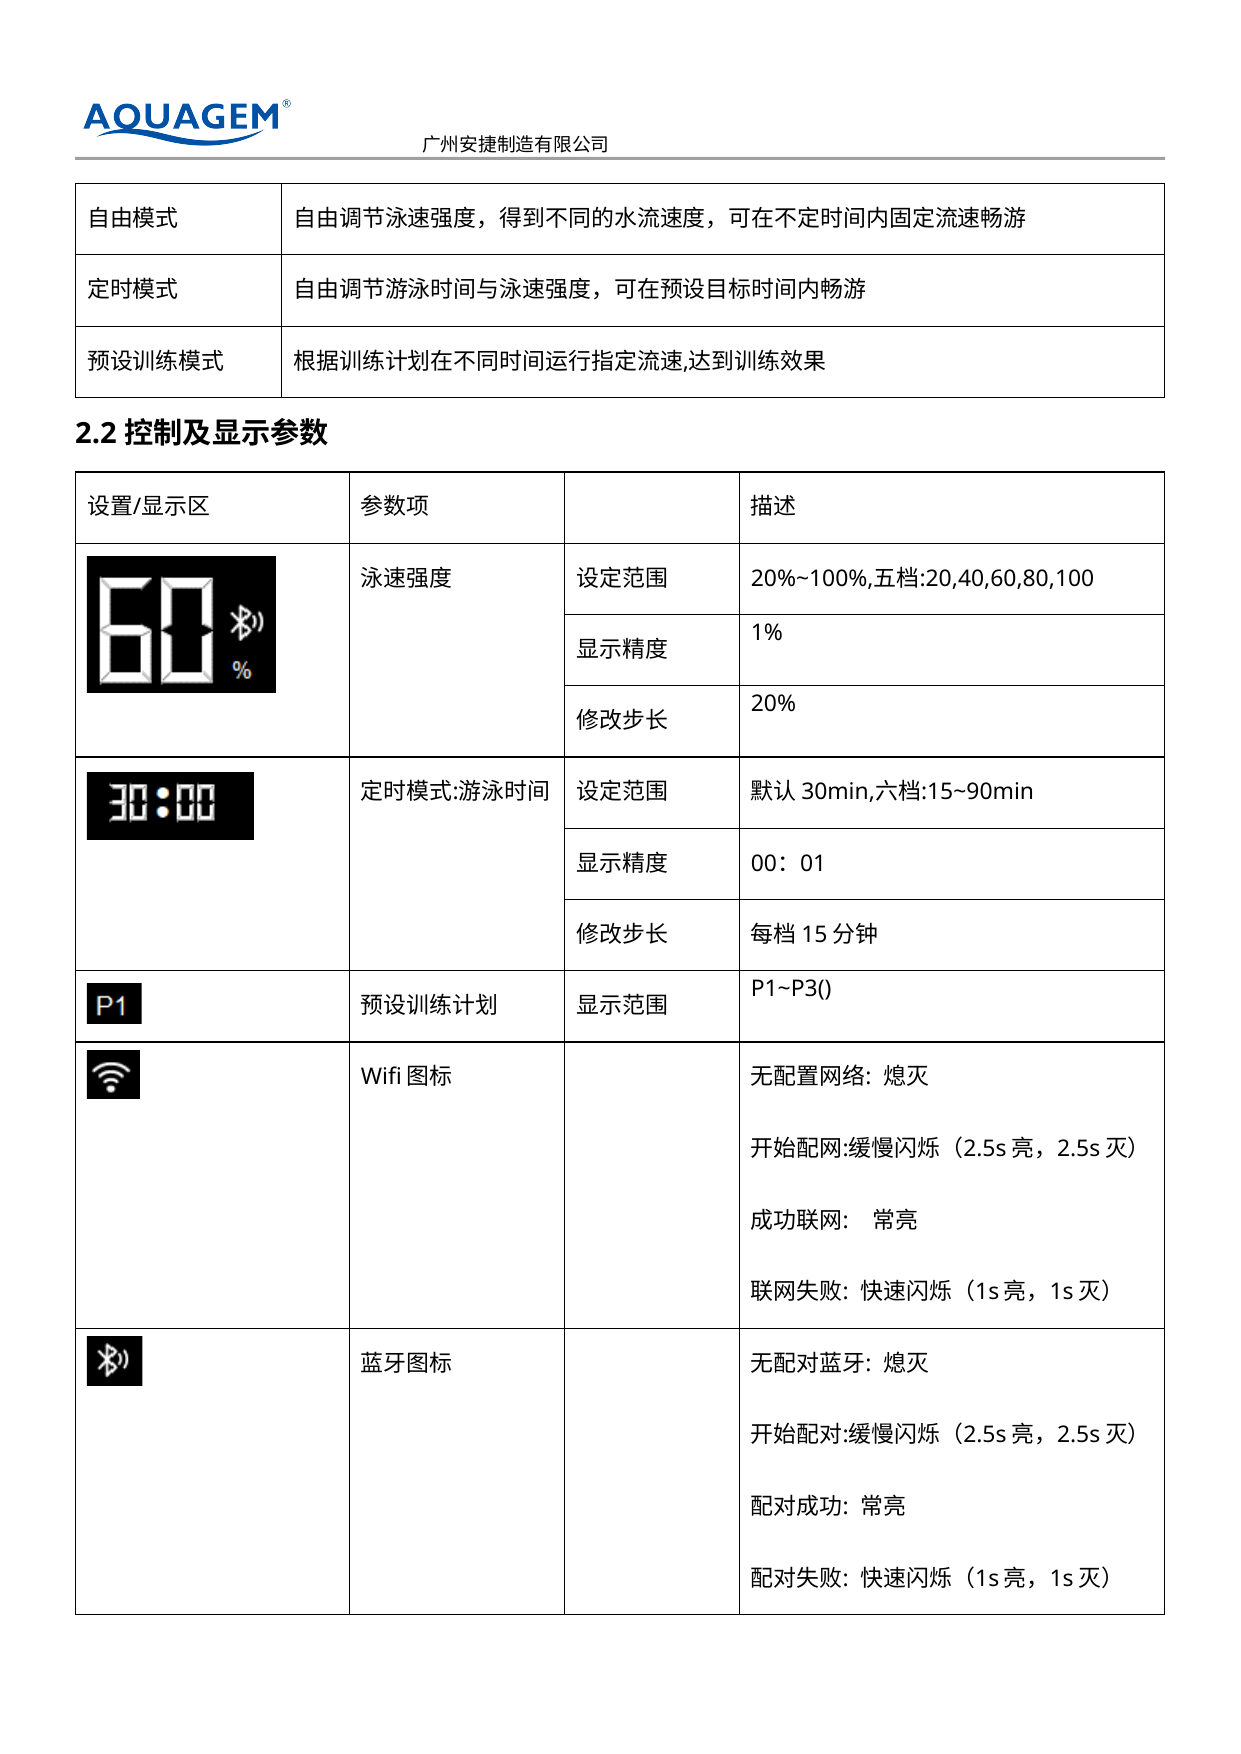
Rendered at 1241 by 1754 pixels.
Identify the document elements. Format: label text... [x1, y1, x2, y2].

table_cell 修改步长 [565, 686, 739, 756]
table_cell 设定范围 [565, 544, 739, 614]
table_cell 20% [740, 686, 1164, 756]
picture [75, 88, 305, 152]
table_cell 设定范围 [565, 758, 739, 828]
table_cell 显示精度 [565, 829, 739, 899]
table_cell 定时模式 [76, 255, 281, 326]
table_cell 无配对蓝牙: 熄灭 开始配对:缓慢闪烁（2.5s亮，2.5s灭） 配对成功: 常亮 配对失败: 快速闪烁（1s亮，1s灭） [740, 1329, 1164, 1614]
table_cell 20%~100%,五档:20,40,60,80,100 [740, 544, 1164, 614]
table_cell 每档15分钟 [740, 900, 1164, 970]
picture [86, 772, 254, 840]
table_cell P1~P3() [740, 971, 1164, 1041]
table_cell 00：01 [740, 829, 1164, 899]
picture [86, 983, 142, 1024]
table_cell 自由模式 [76, 184, 281, 254]
table_cell [76, 758, 349, 970]
table_cell 自由调节泳速强度，得到不同的水流速度，可在不定时间内固定流速畅游 [282, 184, 1164, 254]
picture [86, 556, 276, 693]
picture [86, 1050, 140, 1099]
table_cell [76, 1043, 349, 1328]
table_cell 默认30min,六档:15~90min [740, 758, 1164, 828]
table_cell [76, 1329, 349, 1614]
table_header [565, 473, 739, 543]
table_cell 自由调节游泳时间与泳速强度，可在预设目标时间内畅游 [282, 255, 1164, 326]
table_header 设置/显示区 [76, 473, 349, 543]
table_header 参数项 [350, 473, 564, 543]
picture [86, 1336, 143, 1386]
table_cell 无配置网络: 熄灭 开始配网:缓慢闪烁（2.5s亮，2.5s灭） 成功联网: 常亮 联网失败: 快速闪烁（1s亮，1s灭） [740, 1043, 1164, 1328]
table_cell 定时模式:游泳时间 [350, 758, 564, 970]
table_cell [565, 1329, 739, 1614]
table_cell [565, 1043, 739, 1328]
table_cell 预设训练计划 [350, 971, 564, 1041]
table_cell Wifi图标 [350, 1043, 564, 1328]
table_cell 1% [740, 615, 1164, 685]
table_cell 显示范围 [565, 971, 739, 1041]
table_cell 预设训练模式 [76, 327, 281, 397]
table_cell [76, 971, 349, 1041]
table_cell 修改步长 [565, 900, 739, 970]
text 控制及显示参数 [75, 398, 1165, 463]
table_cell [76, 544, 349, 756]
table_cell 蓝牙图标 [350, 1329, 564, 1614]
table_cell 泳速强度 [350, 544, 564, 756]
table_header 描述 [740, 473, 1164, 543]
table_cell 显示精度 [565, 615, 739, 685]
table_cell 根据训练计划在不同时间运行指定流速,达到训练效果 [282, 327, 1164, 397]
